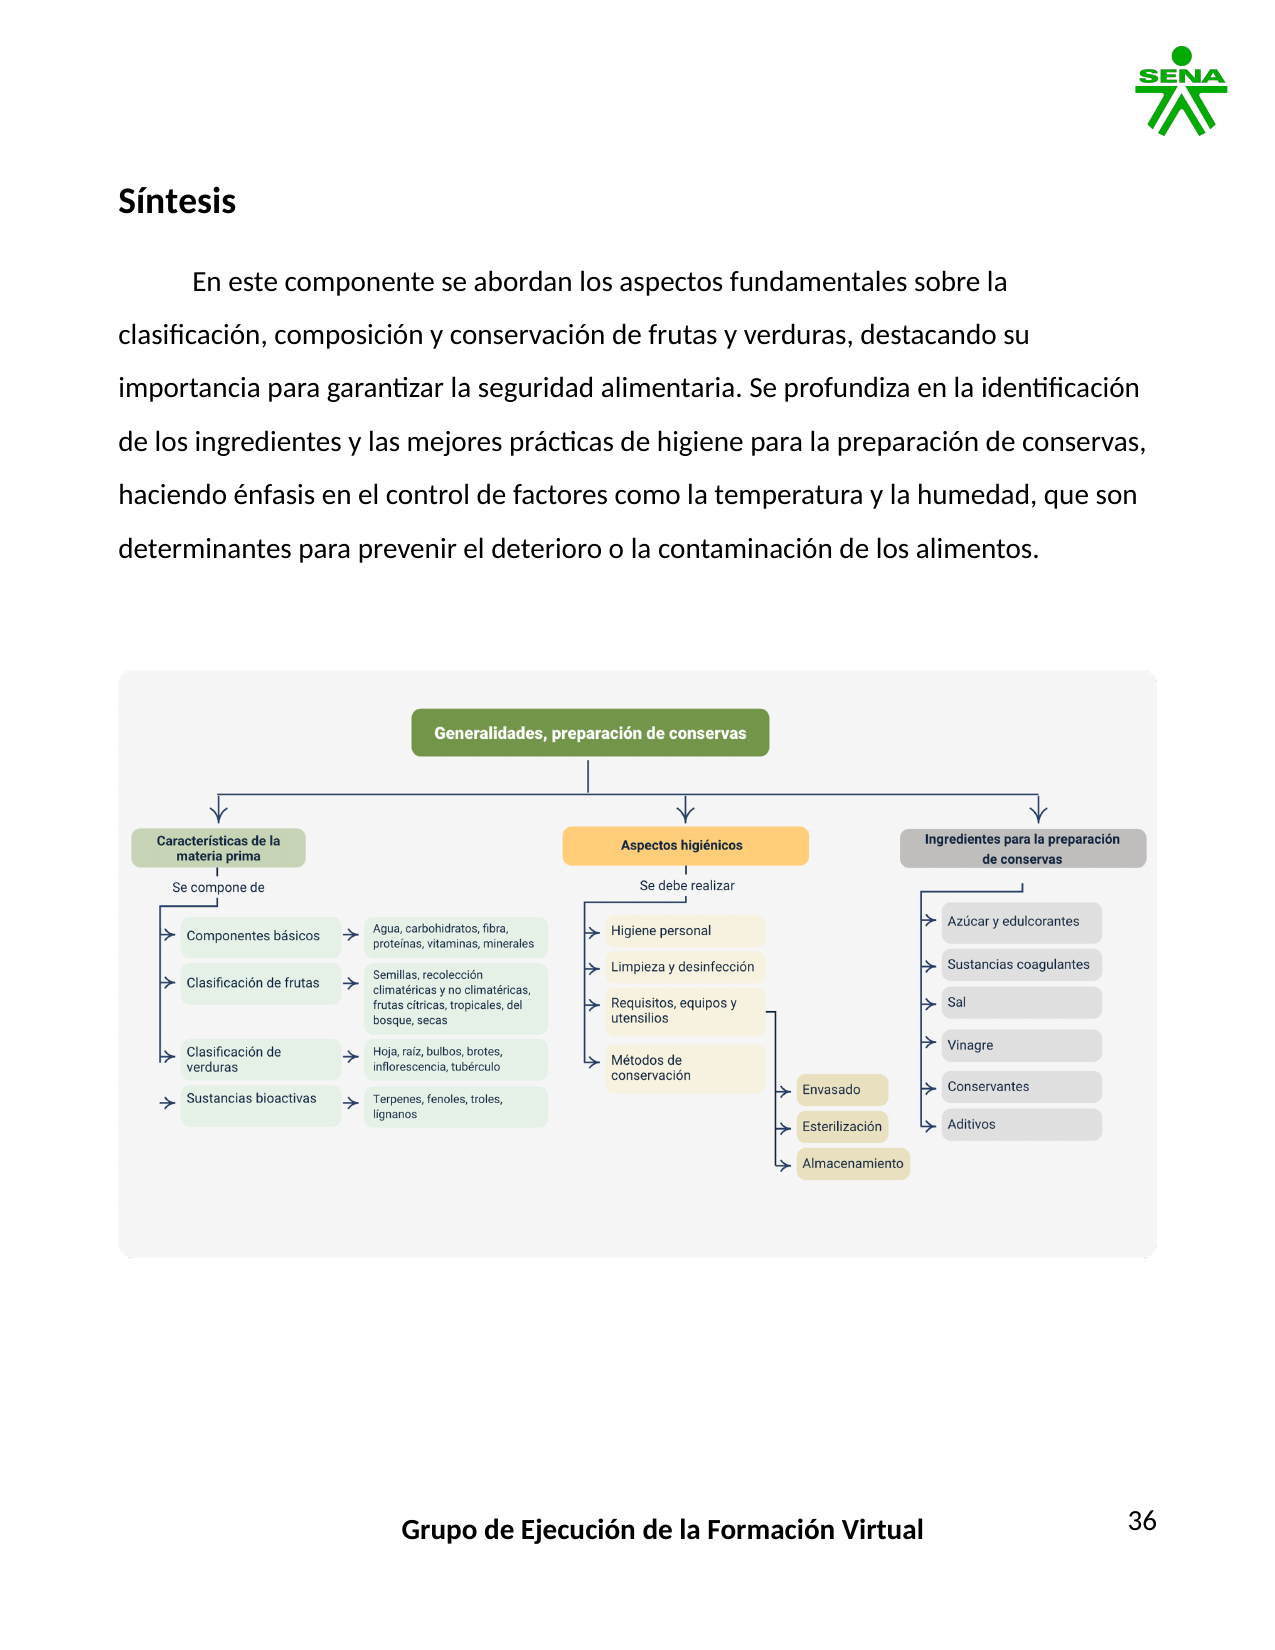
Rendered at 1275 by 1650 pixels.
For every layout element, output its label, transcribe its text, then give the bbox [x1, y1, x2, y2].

text En este componente se abordan los aspectos fundamentales sobre la clasificación, composición y conservación de frutas y verduras, destacando su importancia para garantizar la seguridad alimentaria. Se profundiza en la identificación de los ingredientes y las mejores prácticas de higiene para la preparación de conservas, haciendo énfasis en el control de factores como la temperatura y la humedad, que son determinantes para prevenir el deterioro o la contaminación de los alimentos. [118, 263, 1157, 565]
text Síntesis [118, 177, 1157, 223]
picture [1135, 46, 1228, 136]
picture [118, 670, 1157, 1258]
